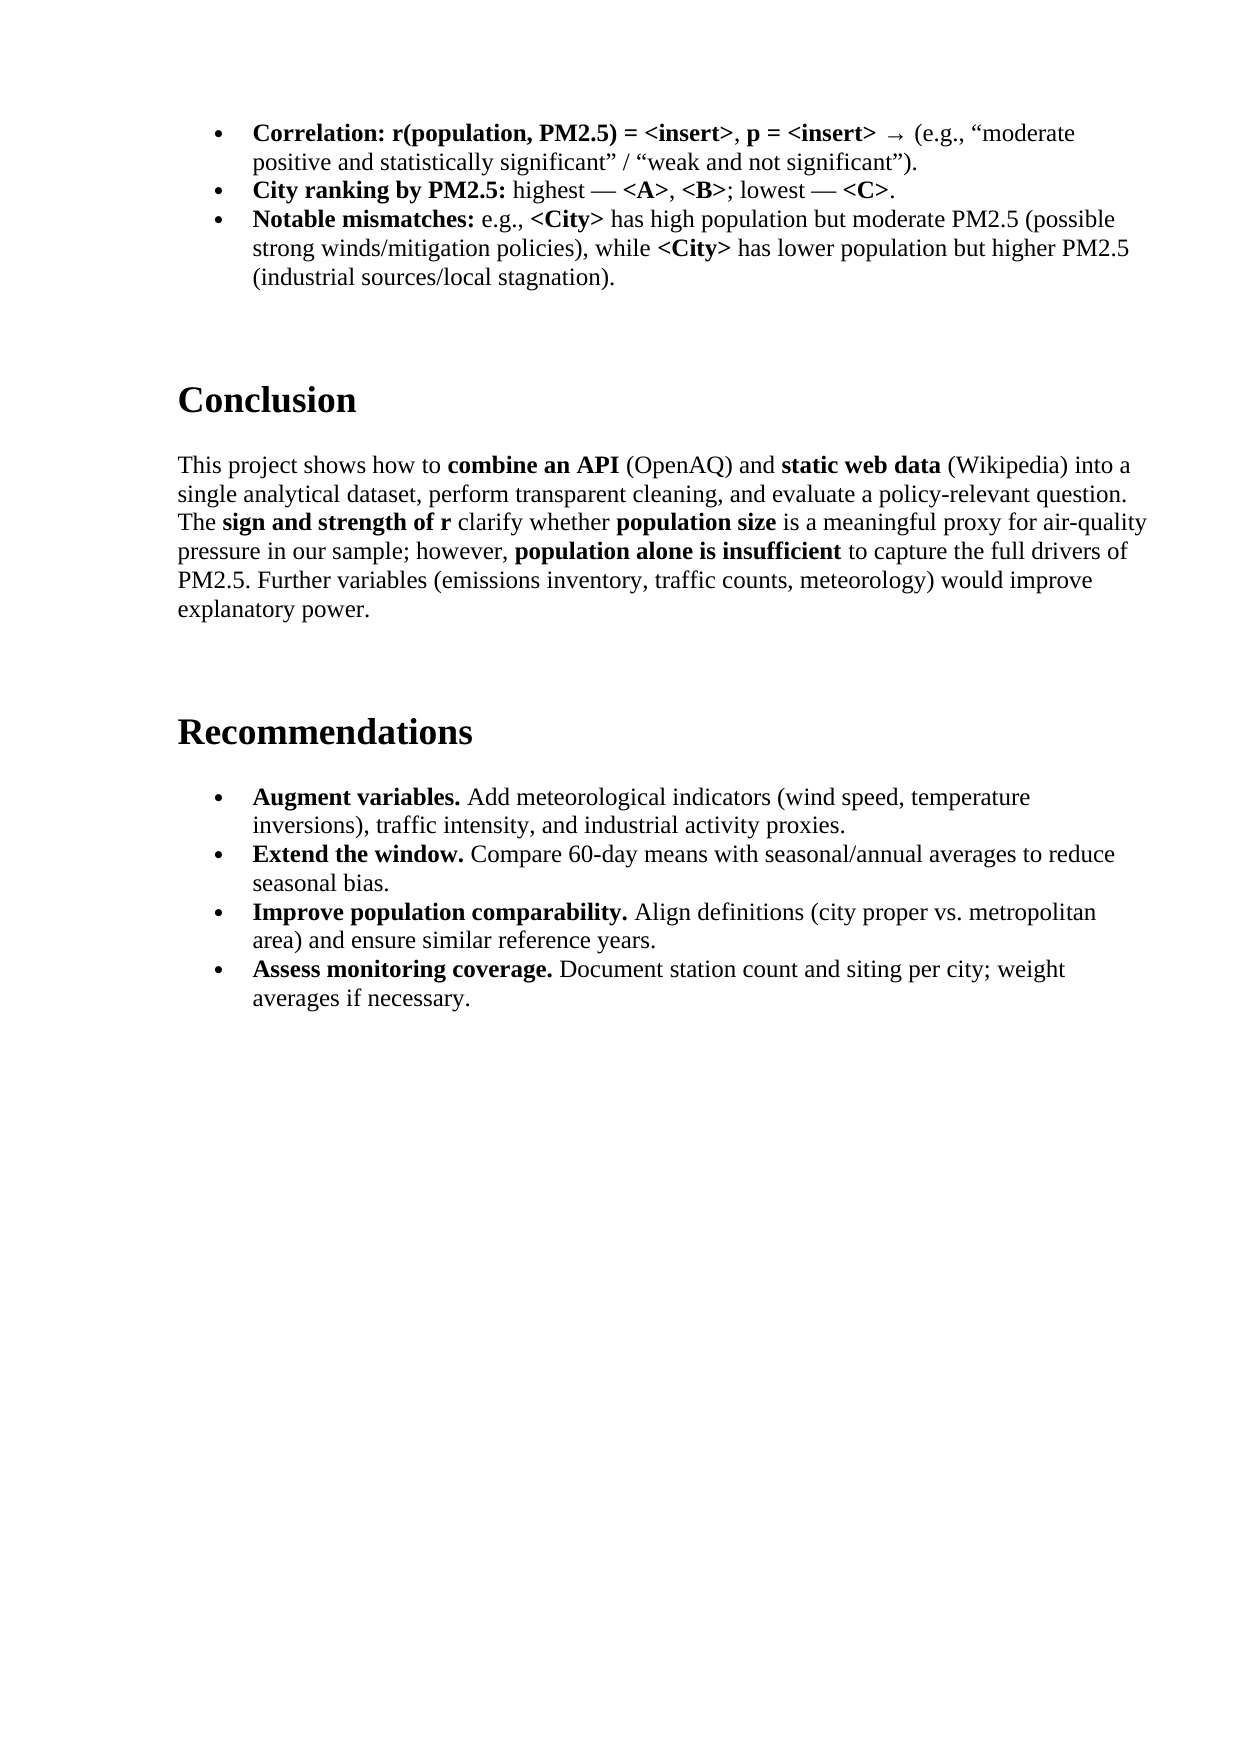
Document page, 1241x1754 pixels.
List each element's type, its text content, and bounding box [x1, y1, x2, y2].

list Augment variables. Add meteorological indicators (wind speed, temperature inversions), traffic intensity, and industrial activity proxies. [215, 782, 1152, 839]
list Extend the window. Compare 60-day means with seasonal/annual averages to reduce seasonal bias. [215, 839, 1152, 897]
list City ranking by PM2.5: highest — <A>, <B>; lowest — <C>. [215, 176, 1152, 204]
list Assess monitoring coverage. Document station count and siting per city; weight averages if necessary. [215, 954, 1152, 1012]
list Correlation: r(population, PM2.5) = <insert>, p = <insert> → (e.g., “moderate positive and statistically significant” / “weak and not significant”). [215, 118, 1152, 176]
list Notable mismatches: e.g., <City> has high population but moderate PM2.5 (possible strong winds/mitigation policies), while <City> has lower population but higher PM2.5 (industrial sources/local stagnation). [215, 204, 1152, 291]
list Improve population comparability. Align definitions (city proper vs. metropolitan area) and ensure similar reference years. [215, 897, 1152, 954]
text Recommendations [177, 709, 1152, 753]
text Conclusion [177, 378, 1152, 421]
text This project shows how to combine an API (OpenAQ) and static web data (Wikipedia) into a single analytical dataset, perform transparent cleaning, and evaluate a policy-relevant question. The sign and strength of r clarify whether population size is a meaningful proxy for air-quality pressure in our sample; however, population alone is insufficient to capture the full drivers of PM2.5. Further variables (emissions inventory, traffic counts, meteorology) would improve explanatory power. [177, 450, 1152, 622]
